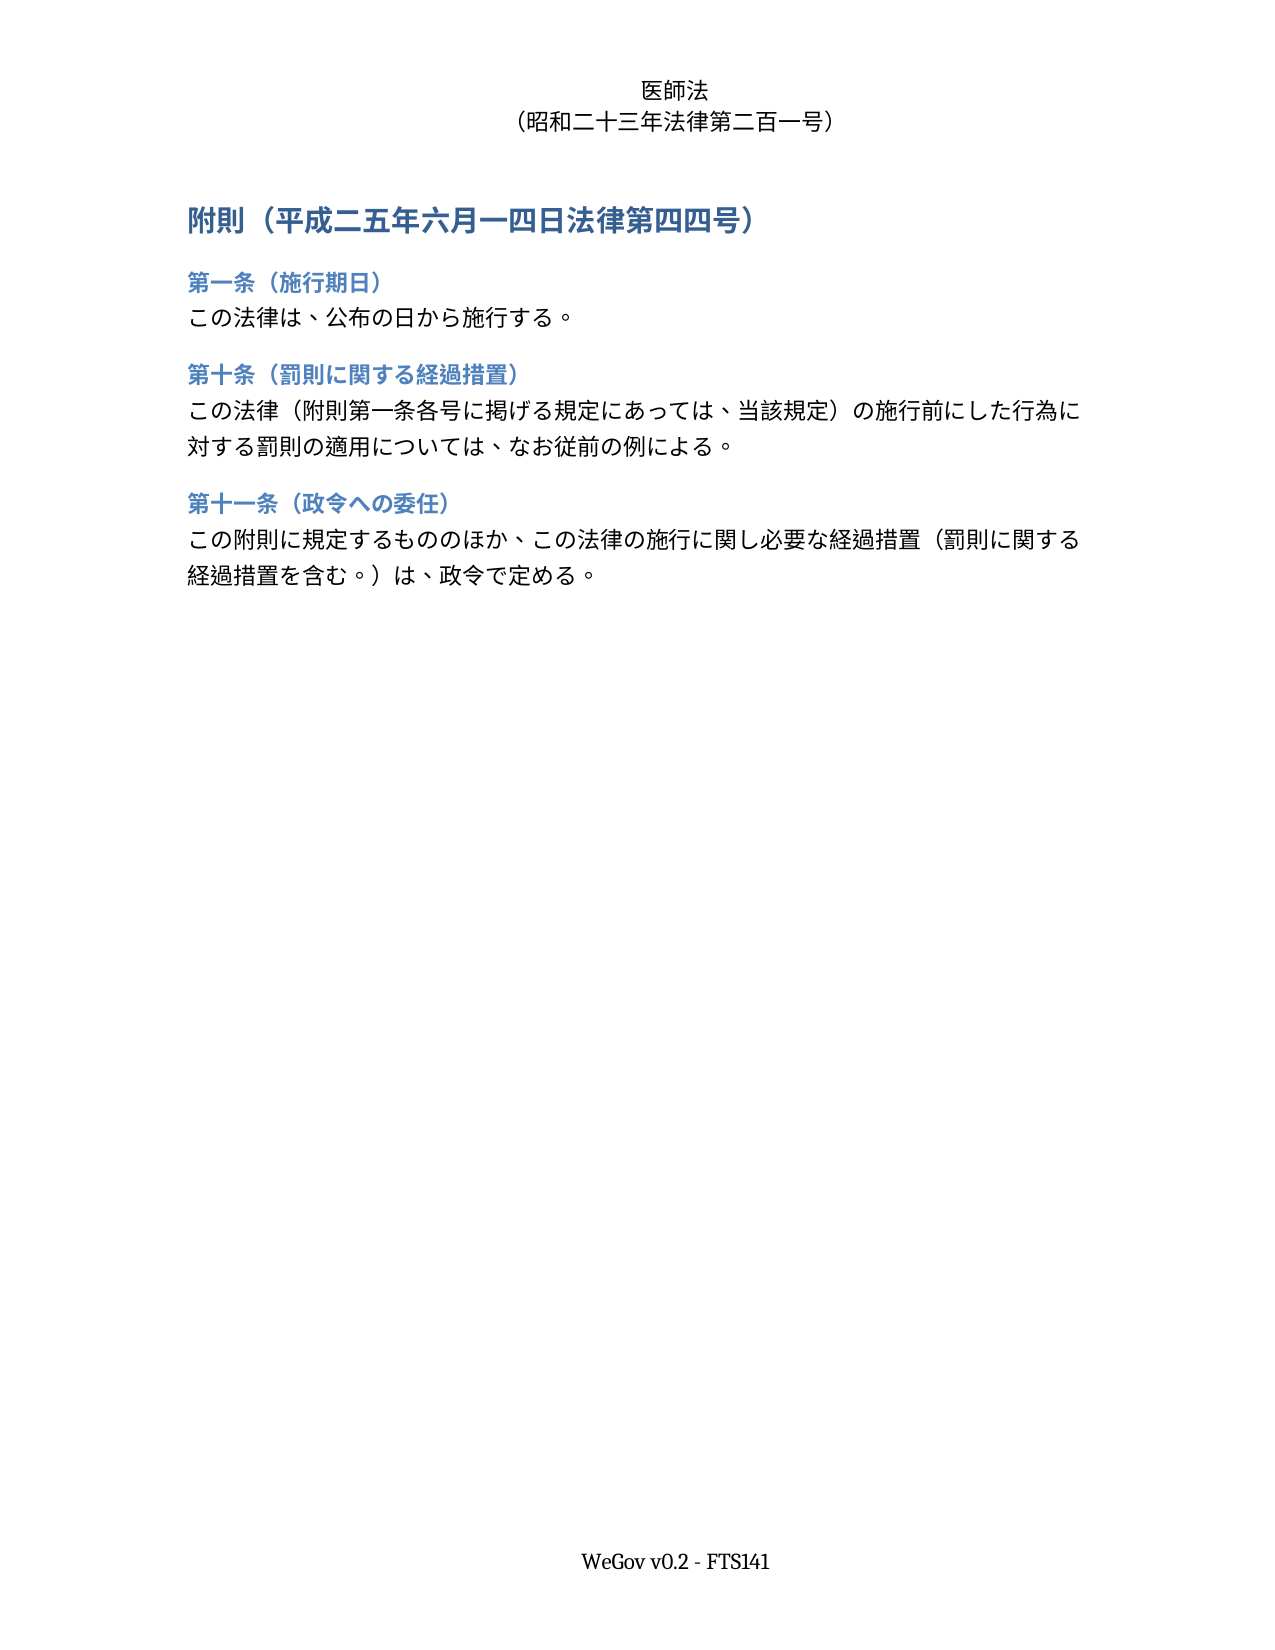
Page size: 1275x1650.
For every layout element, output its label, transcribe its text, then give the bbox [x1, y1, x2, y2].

subtitle 第十一条（政令への委任） [187, 488, 1087, 519]
subtitle 第十条（罰則に関する経過措置） [187, 359, 1087, 390]
text この附則に規定するもののほか、この法律の施行に関し必要な経過措置（罰則に関する経過措置を含む。）は、政令で定める。 [187, 524, 1087, 591]
subtitle 第一条（施行期日） [187, 266, 1087, 298]
subtitle 附則（平成二五年六月一四日法律第四四号） [187, 200, 1087, 240]
text この法律は、公布の日から施行する。 [187, 302, 1087, 334]
text この法律（附則第一条各号に掲げる規定にあっては、当該規定）の施行前にした行為に対する罰則の適用については、なお従前の例による。 [187, 395, 1087, 462]
